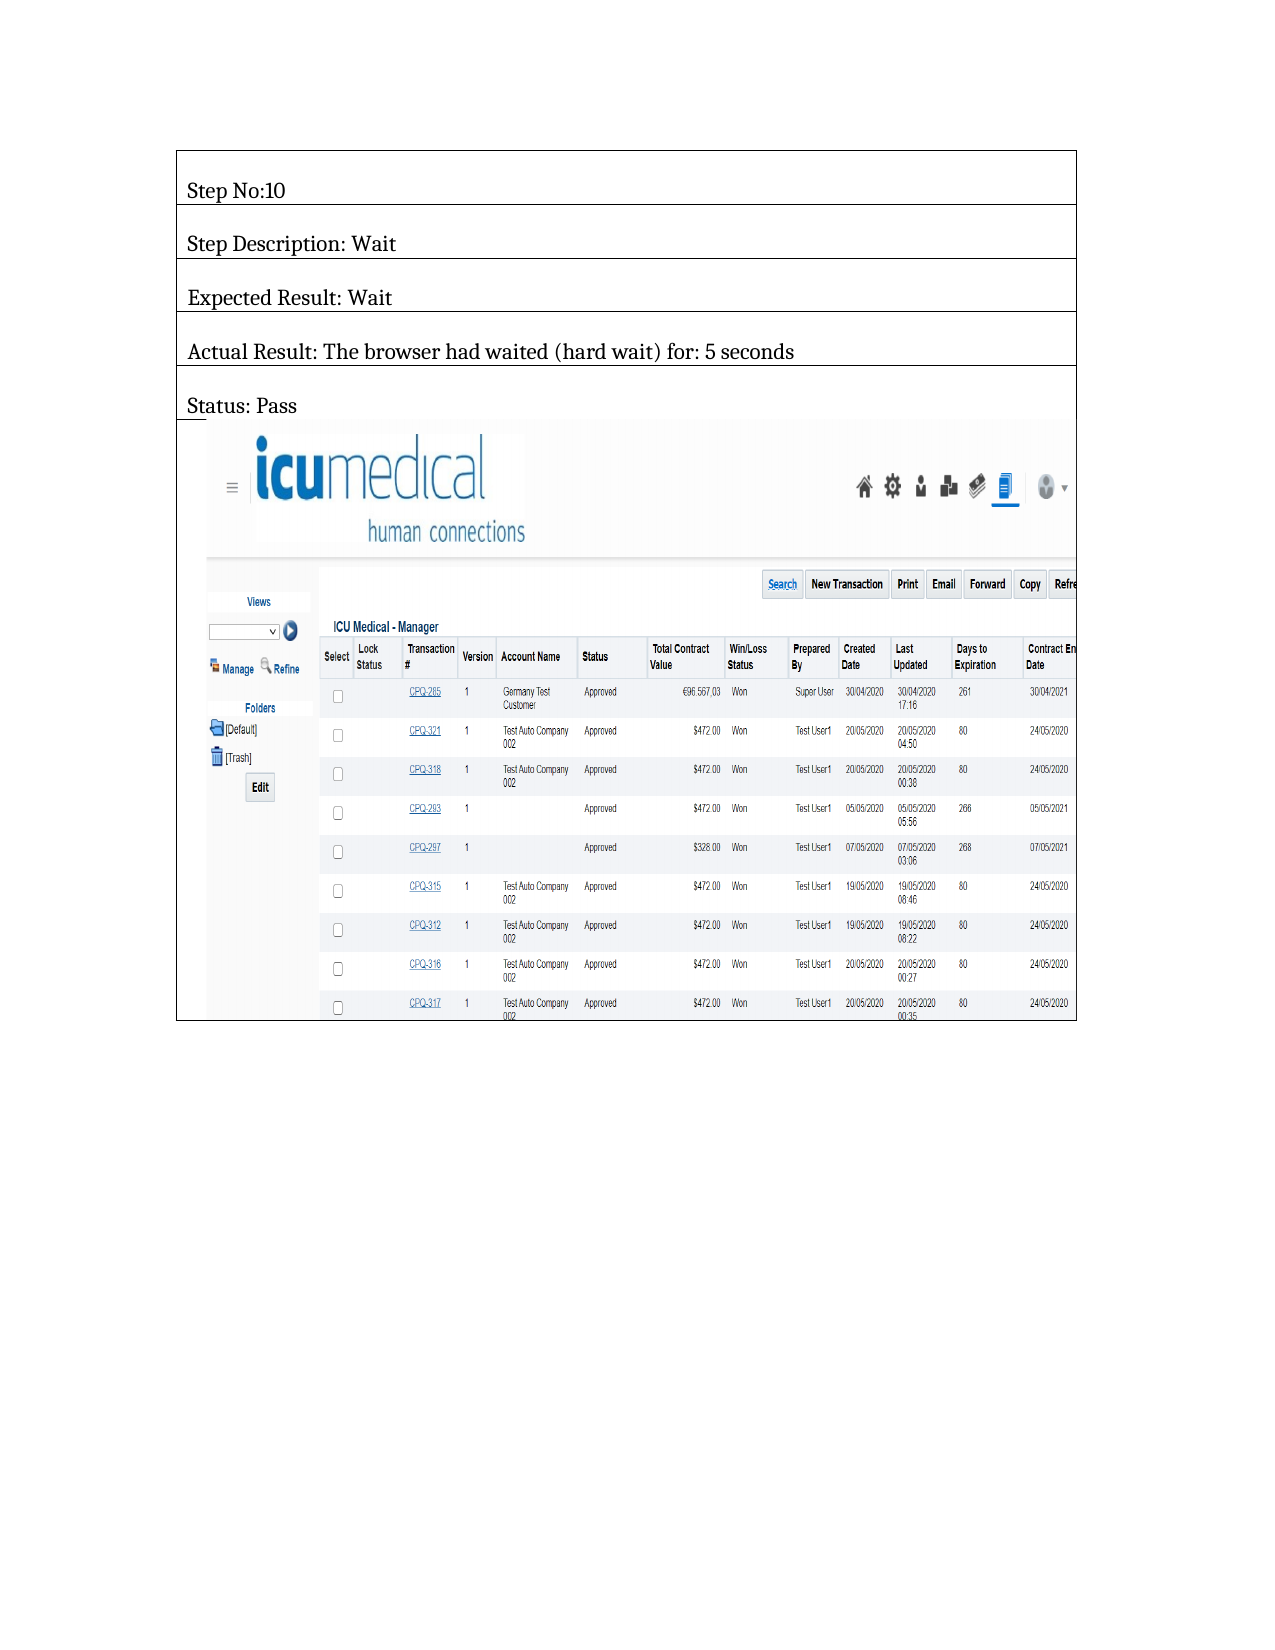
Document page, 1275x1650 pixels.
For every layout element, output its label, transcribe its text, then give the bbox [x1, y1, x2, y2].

table_cell Actual Result: The browser had waited (hard wait) for: 5 seconds [177, 312, 1076, 365]
table_cell Status: Pass [177, 366, 1076, 419]
table_cell Step Description: Wait [177, 205, 1076, 257]
table_cell [177, 420, 206, 1020]
table_header Step No:10 [177, 151, 1076, 204]
table_cell Expected Result: Wait [177, 259, 1076, 311]
picture [206, 419, 1077, 1020]
